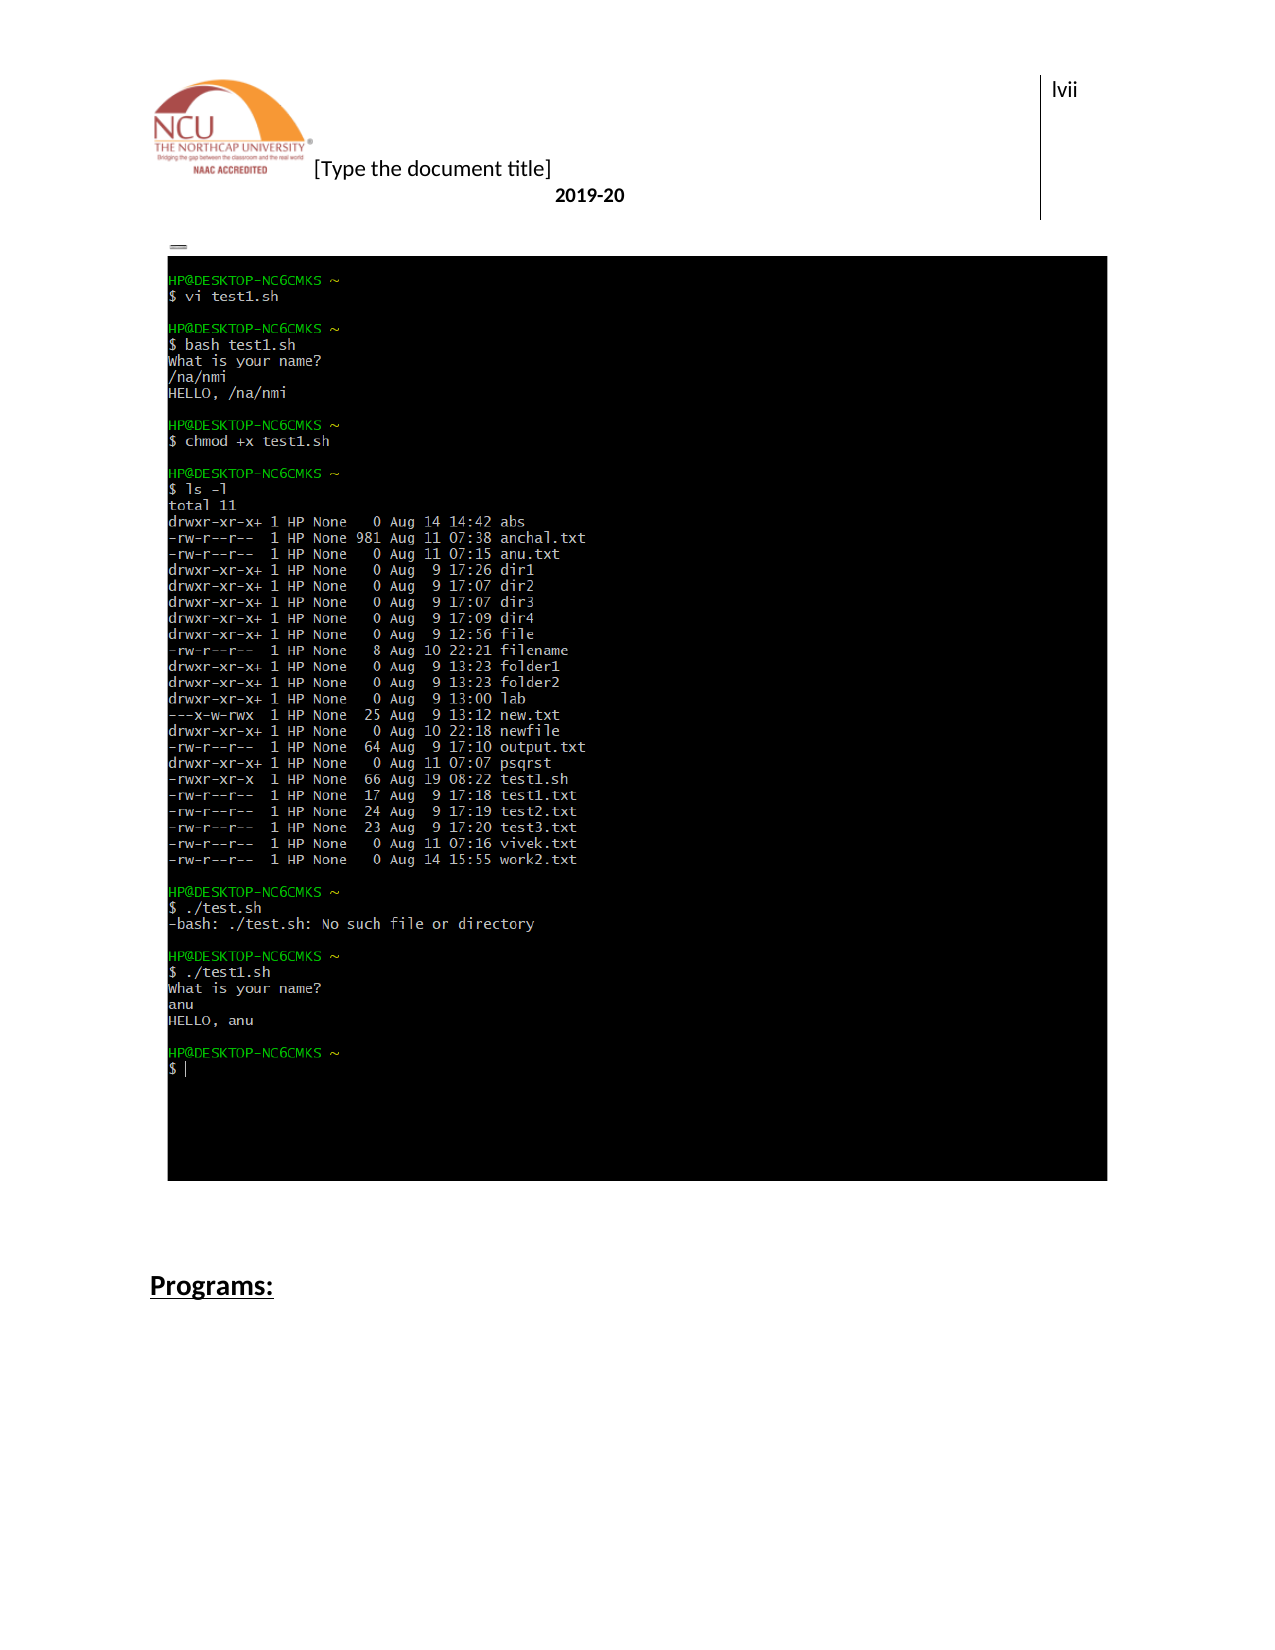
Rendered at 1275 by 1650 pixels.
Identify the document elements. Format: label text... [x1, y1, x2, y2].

text Programs: [150, 1267, 1125, 1303]
picture [150, 75, 314, 177]
picture [167, 245, 1108, 1181]
